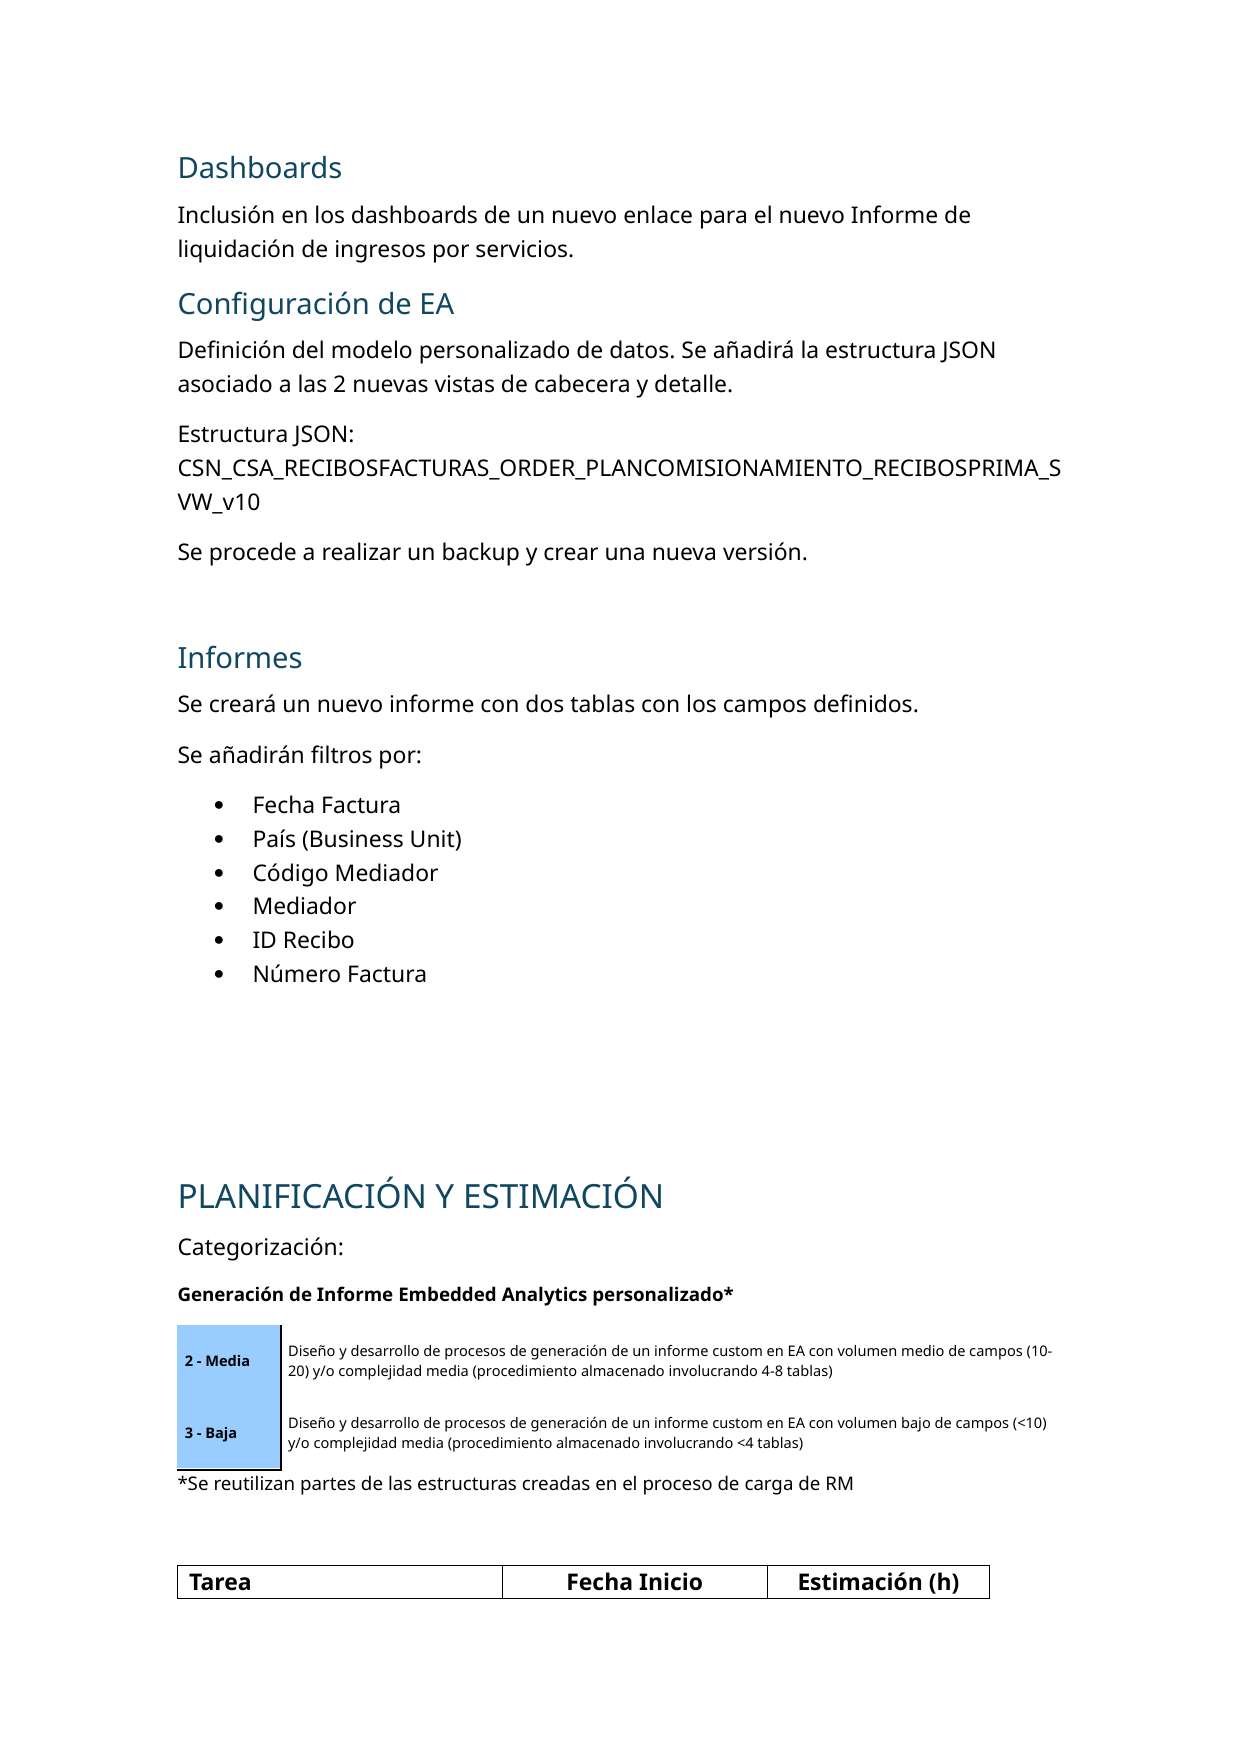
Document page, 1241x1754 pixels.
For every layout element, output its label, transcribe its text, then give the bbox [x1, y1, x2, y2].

text Definición del modelo personalizado de datos. Se añadirá la estructura JSON asociado a las 2 nuevas vistas de cabecera y detalle. [177, 334, 1063, 399]
table_header 2 - Media [177, 1325, 280, 1397]
text Se creará un nuevo informe con dos tablas con los campos definidos. [177, 688, 1063, 719]
subtitle Informes [177, 637, 1063, 677]
table_header Estimación (h) [768, 1566, 989, 1597]
text Se procede a realizar un backup y crear una nueva versión. [177, 536, 1063, 567]
text Estructura JSON: CSN_CSA_RECIBOSFACTURAS_ORDER_PLANCOMISIONAMIENTO_RECIBOSPRIMA_SVW_v10 [177, 418, 1063, 517]
text Generación de Informe Embedded Analytics personalizado* [177, 1281, 1063, 1306]
table_header Tarea [178, 1566, 502, 1597]
table_header Diseño y desarrollo de procesos de generación de un informe custom en EA con volumen medio de campos (10-20) y/o complejidad media (procedimiento almacenado involucrando 4-8 tablas) [282, 1325, 1067, 1397]
text Categorización: [177, 1230, 1063, 1262]
table_header Fecha Inicio [503, 1566, 767, 1597]
table_cell 3 - Baja [177, 1397, 280, 1468]
list País (Business Unit) [215, 823, 1063, 854]
subtitle PLANIFICACIÓN Y ESTIMACIÓN [177, 1173, 1063, 1218]
table_cell Diseño y desarrollo de procesos de generación de un informe custom en EA con volumen bajo de campos (<10) y/o complejidad media (procedimiento almacenado involucrando <4 tablas) [282, 1397, 1067, 1468]
subtitle Configuración de EA [177, 283, 1063, 323]
list Número Factura [215, 958, 1063, 989]
list Fecha Factura [215, 789, 1063, 820]
subtitle Dashboards [177, 148, 1063, 187]
list Código Mediador [215, 856, 1063, 888]
list ID Recibo [215, 924, 1063, 955]
text *Se reutilizan partes de las estructuras creadas en el proceso de carga de RM [177, 1471, 1063, 1496]
text Se añadirán filtros por: [177, 738, 1063, 770]
text Inclusión en los dashboards de un nuevo enlace para el nuevo Informe de liquidación de ingresos por servicios. [177, 199, 1063, 264]
list Mediador [215, 890, 1063, 921]
